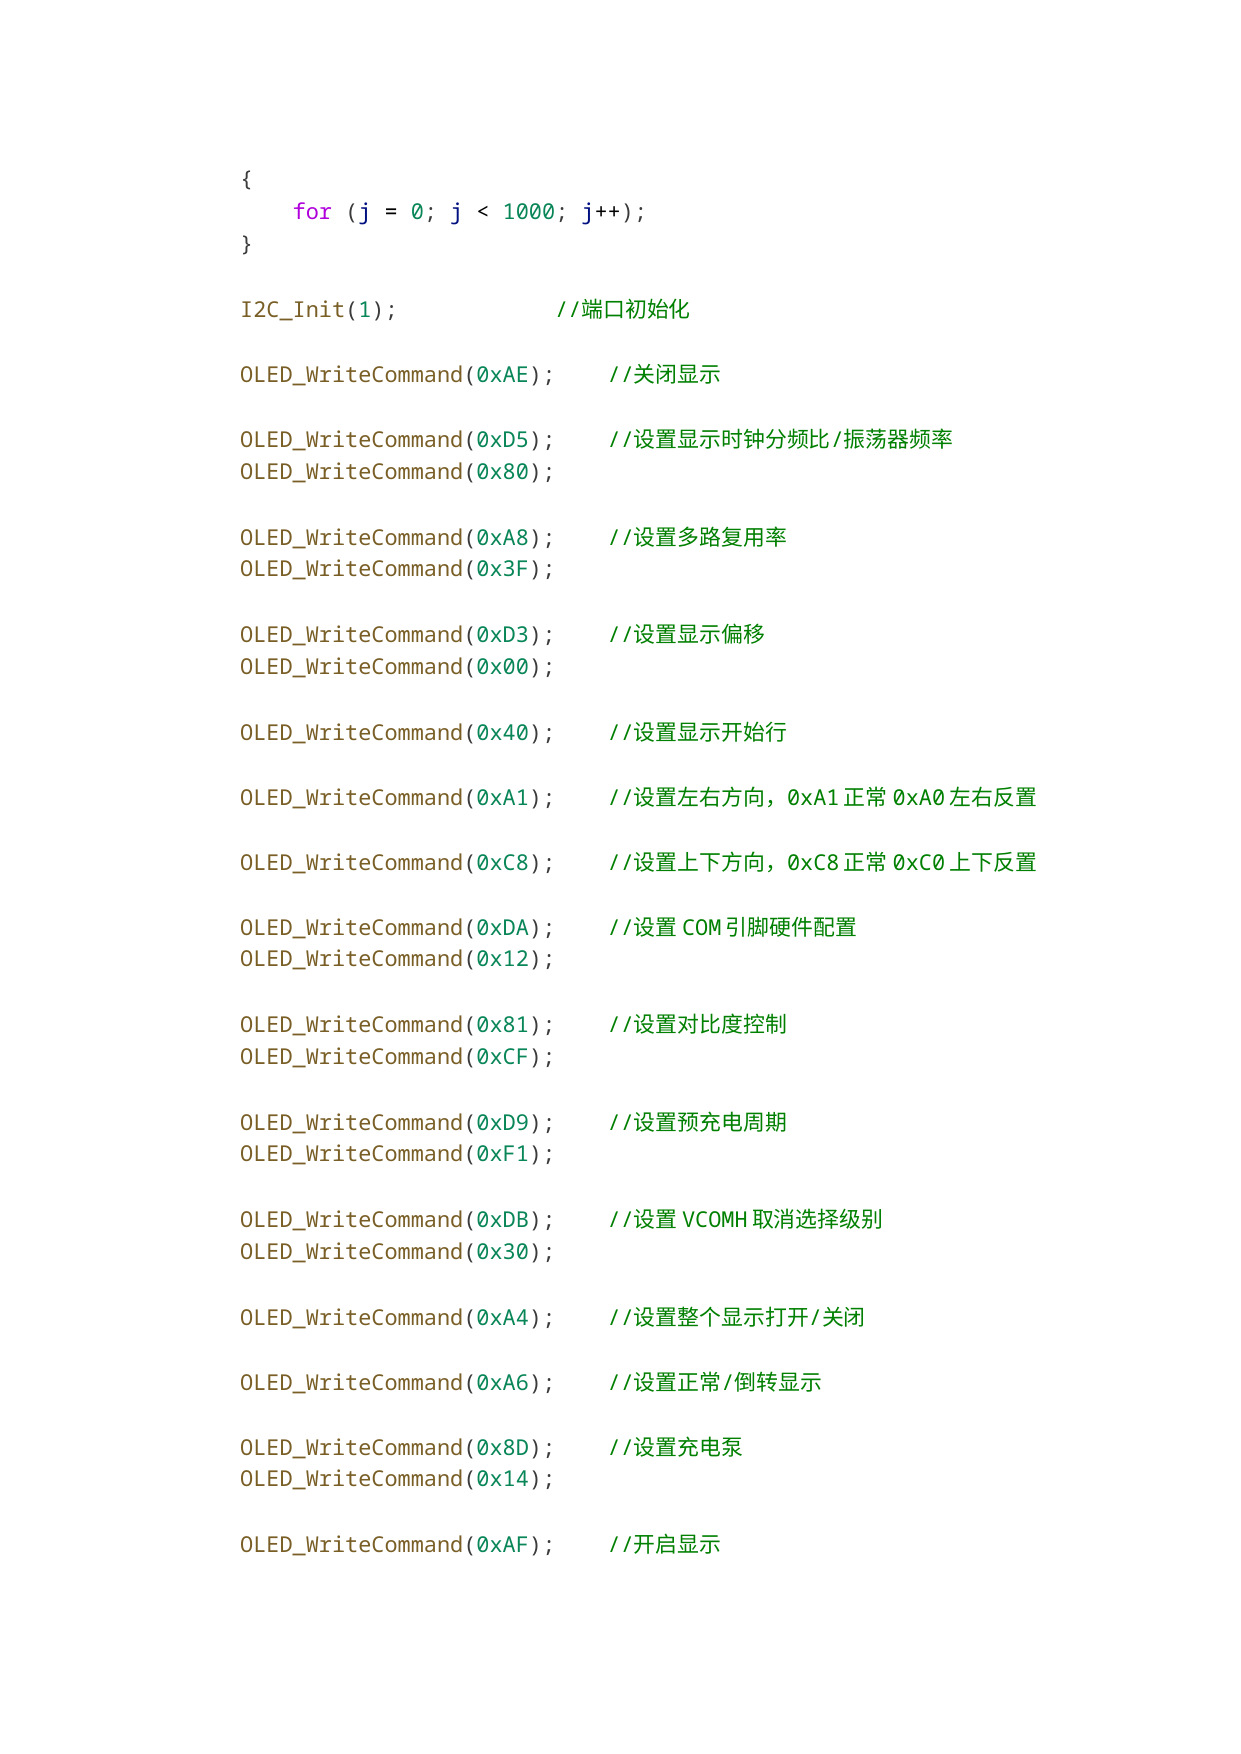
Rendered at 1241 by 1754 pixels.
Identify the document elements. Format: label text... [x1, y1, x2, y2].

text OLED_WriteCommand(0x12); [187, 942, 1053, 974]
text OLED_WriteCommand(0xD5); //设置显示时钟分频比/振荡器频率 [187, 422, 1053, 454]
text } [187, 227, 1053, 259]
text OLED_WriteCommand(0xDB); //设置VCOMH取消选择级别 [187, 1202, 1053, 1234]
text OLED_WriteCommand(0xD9); //设置预充电周期 [187, 1104, 1053, 1137]
text OLED_WriteCommand(0x3F); [187, 552, 1053, 584]
text OLED_WriteCommand(0xA8); //设置多路复用率 [187, 519, 1053, 552]
text OLED_WriteCommand(0xD3); //设置显示偏移 [187, 617, 1053, 649]
text OLED_WriteCommand(0x30); [187, 1234, 1053, 1267]
text OLED_WriteCommand(0x80); [187, 454, 1053, 487]
text I2C_Init(1); //端口初始化 [187, 292, 1053, 324]
text OLED_WriteCommand(0x8D); //设置充电泵 [187, 1429, 1053, 1462]
text OLED_WriteCommand(0x00); [187, 649, 1053, 682]
text OLED_WriteCommand(0xA6); //设置正常/倒转显示 [187, 1364, 1053, 1397]
text { [187, 162, 1053, 194]
text OLED_WriteCommand(0xAE); //关闭显示 [187, 357, 1053, 389]
text for (j = 0; j < 1000; j++); [187, 194, 1053, 227]
text OLED_WriteCommand(0xF1); [187, 1137, 1053, 1169]
text OLED_WriteCommand(0xC8); //设置上下方向，0xC8正常 0xC0上下反置 [187, 844, 1053, 877]
text OLED_WriteCommand(0x40); //设置显示开始行 [187, 714, 1053, 747]
text OLED_WriteCommand(0x81); //设置对比度控制 [187, 1007, 1053, 1039]
text OLED_WriteCommand(0x14); [187, 1462, 1053, 1494]
text OLED_WriteCommand(0xDA); //设置COM引脚硬件配置 [187, 909, 1053, 942]
text OLED_WriteCommand(0xA4); //设置整个显示打开/关闭 [187, 1299, 1053, 1332]
text OLED_WriteCommand(0xCF); [187, 1039, 1053, 1072]
text OLED_WriteCommand(0xAF); //开启显示 [187, 1527, 1053, 1559]
text OLED_WriteCommand(0xA1); //设置左右方向，0xA1正常 0xA0左右反置 [187, 779, 1053, 812]
